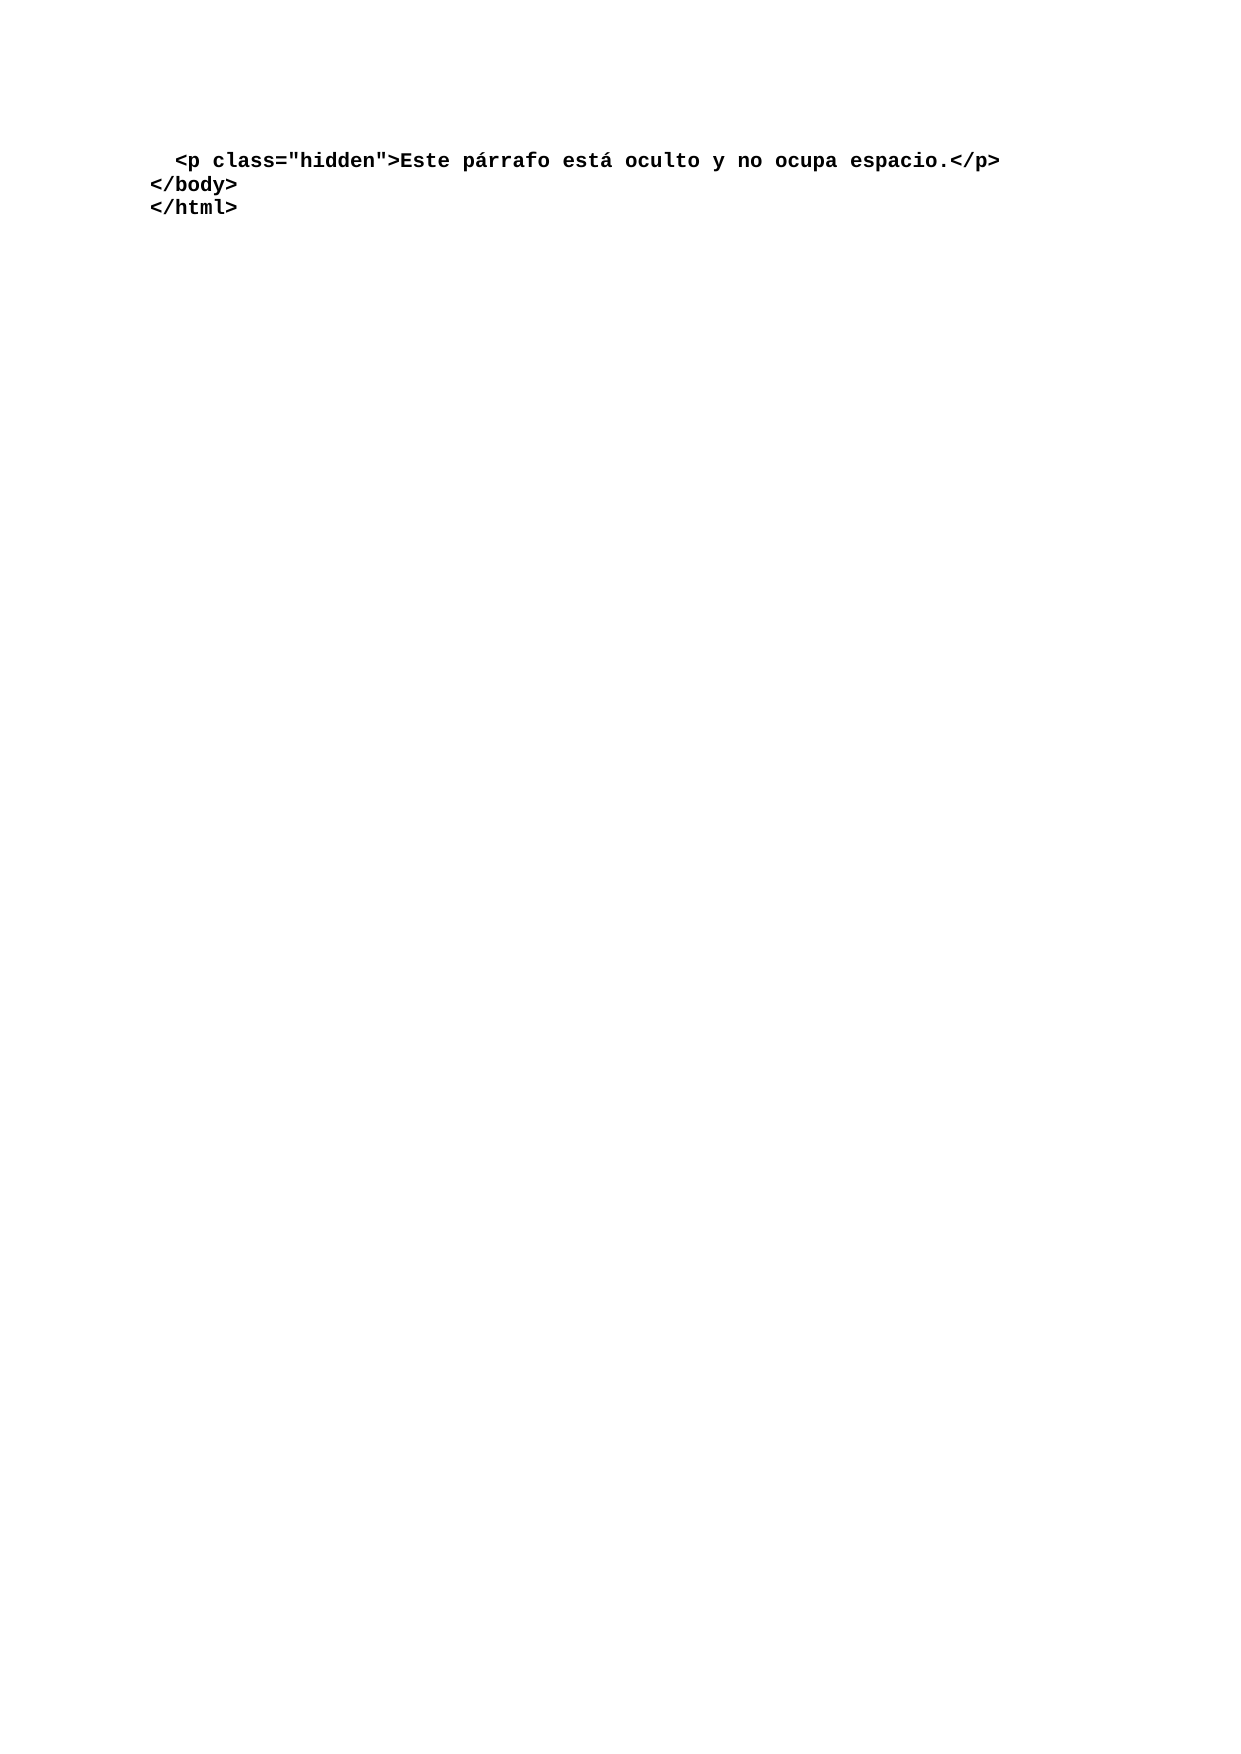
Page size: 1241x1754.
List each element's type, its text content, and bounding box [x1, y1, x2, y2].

text </html> [150, 197, 1090, 221]
text </body> [150, 174, 1090, 197]
text <p class="hidden">Este párrafo está oculto y no ocupa espacio.</p> [150, 150, 1090, 174]
